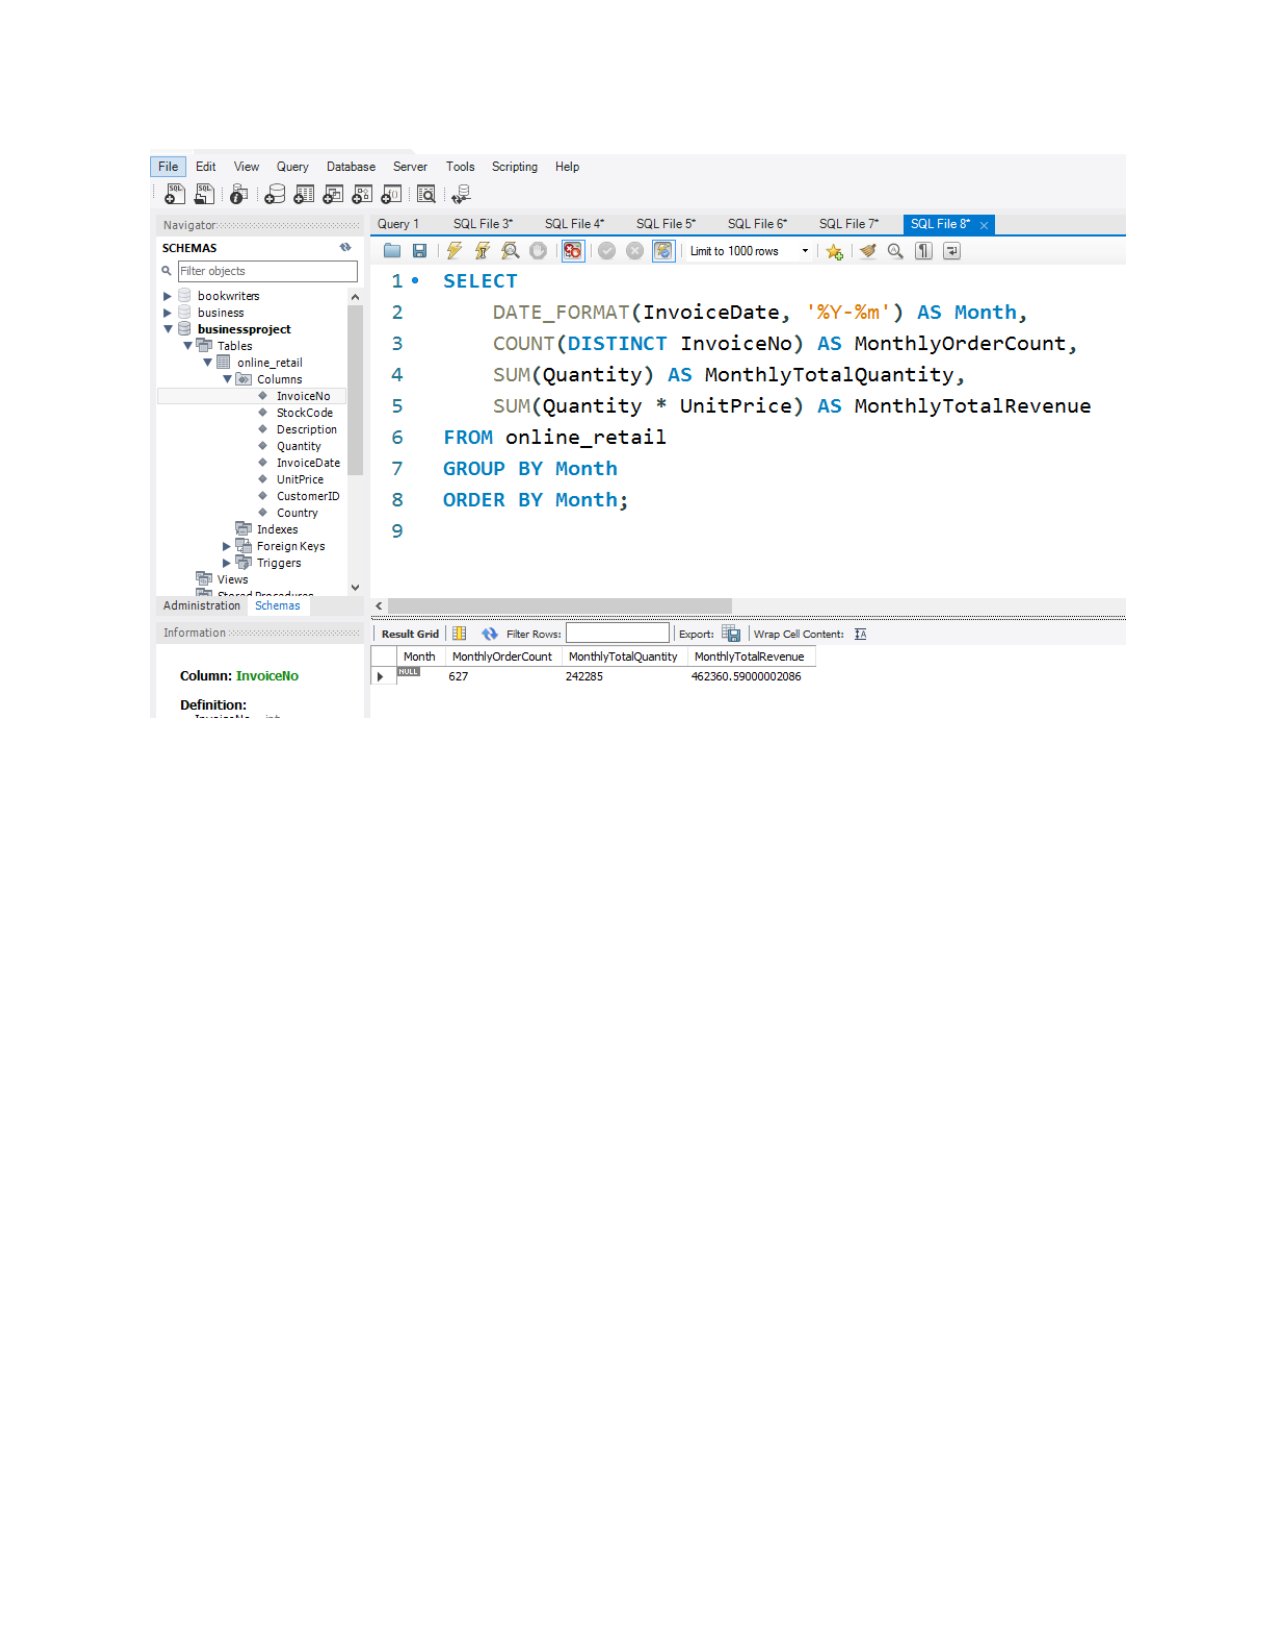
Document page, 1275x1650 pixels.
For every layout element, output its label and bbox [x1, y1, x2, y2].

picture [150, 149, 1126, 718]
